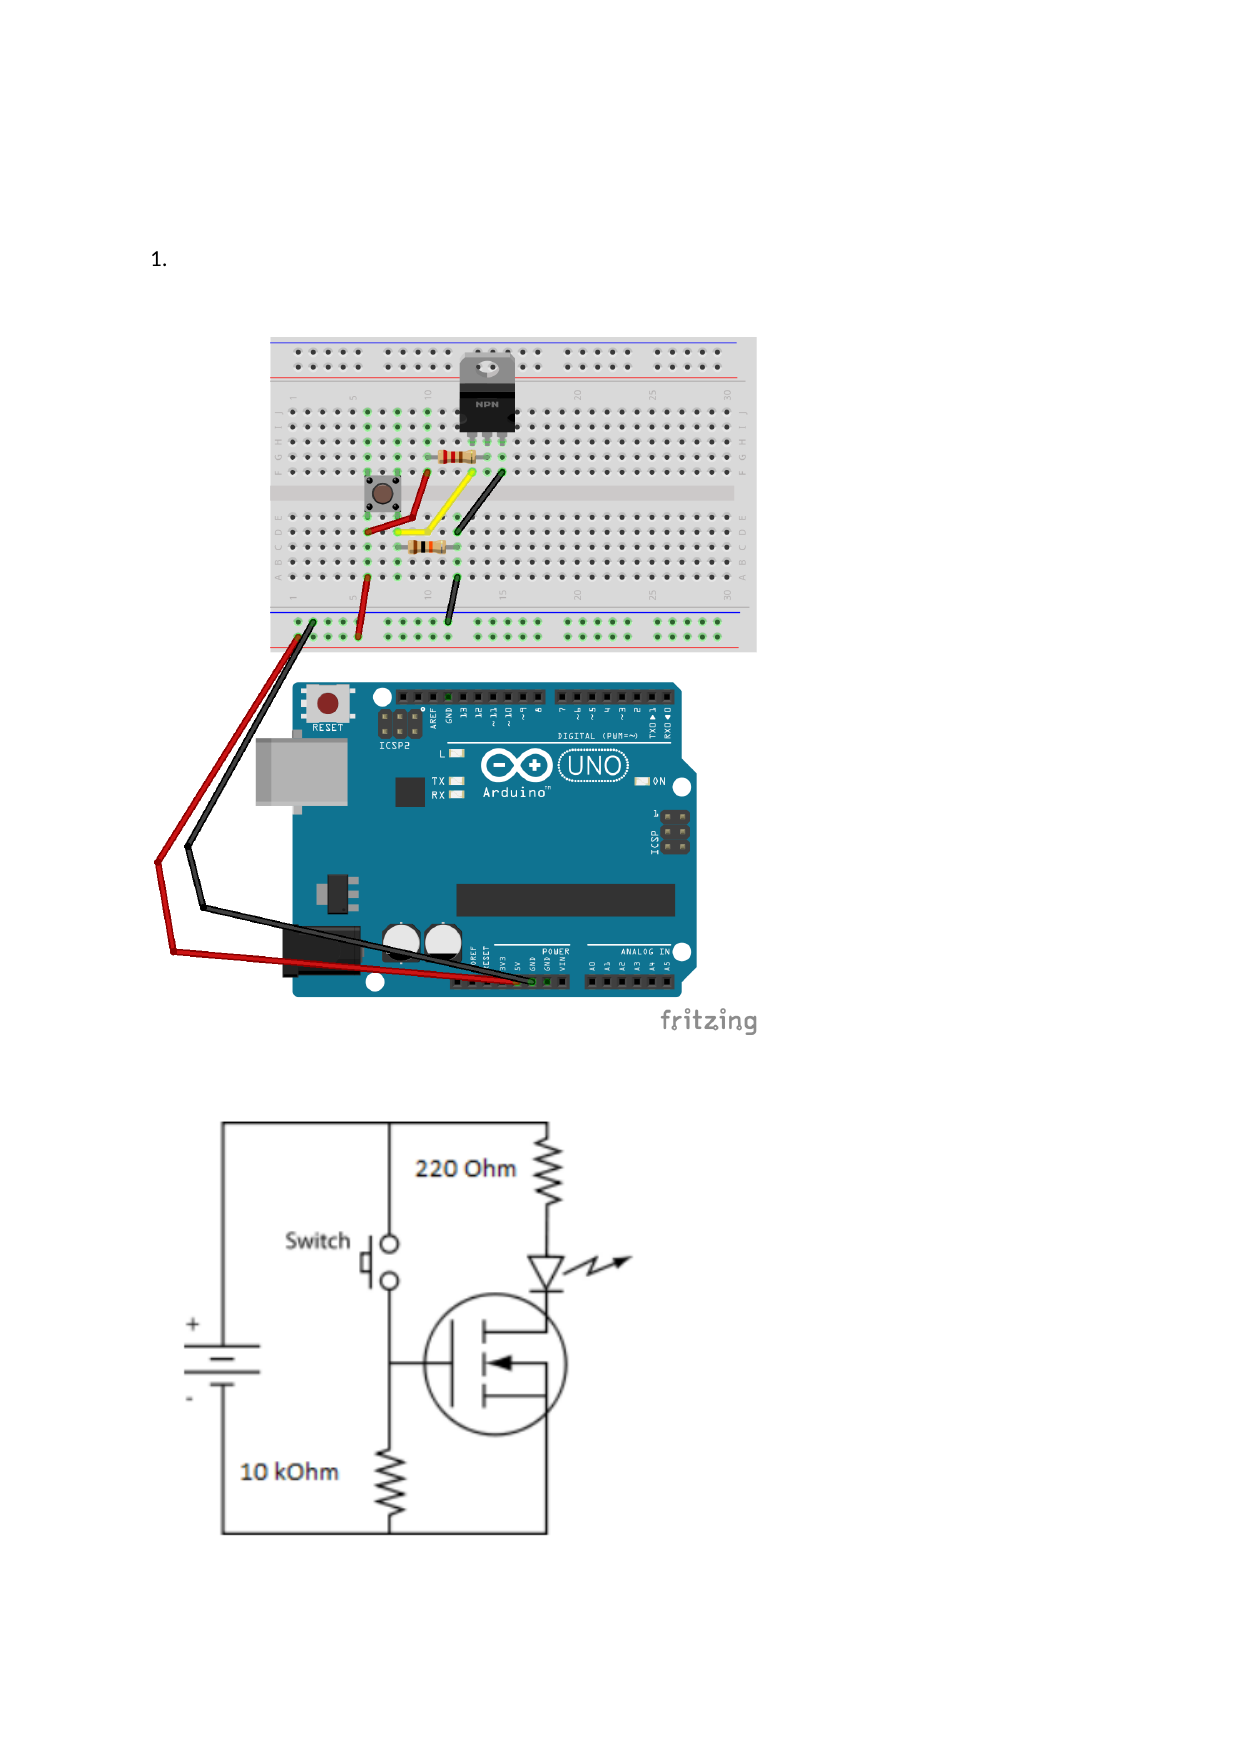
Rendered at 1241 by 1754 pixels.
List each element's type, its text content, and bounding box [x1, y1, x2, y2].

picture [150, 1100, 660, 1554]
text 1. [150, 244, 1090, 272]
picture [150, 337, 757, 1035]
